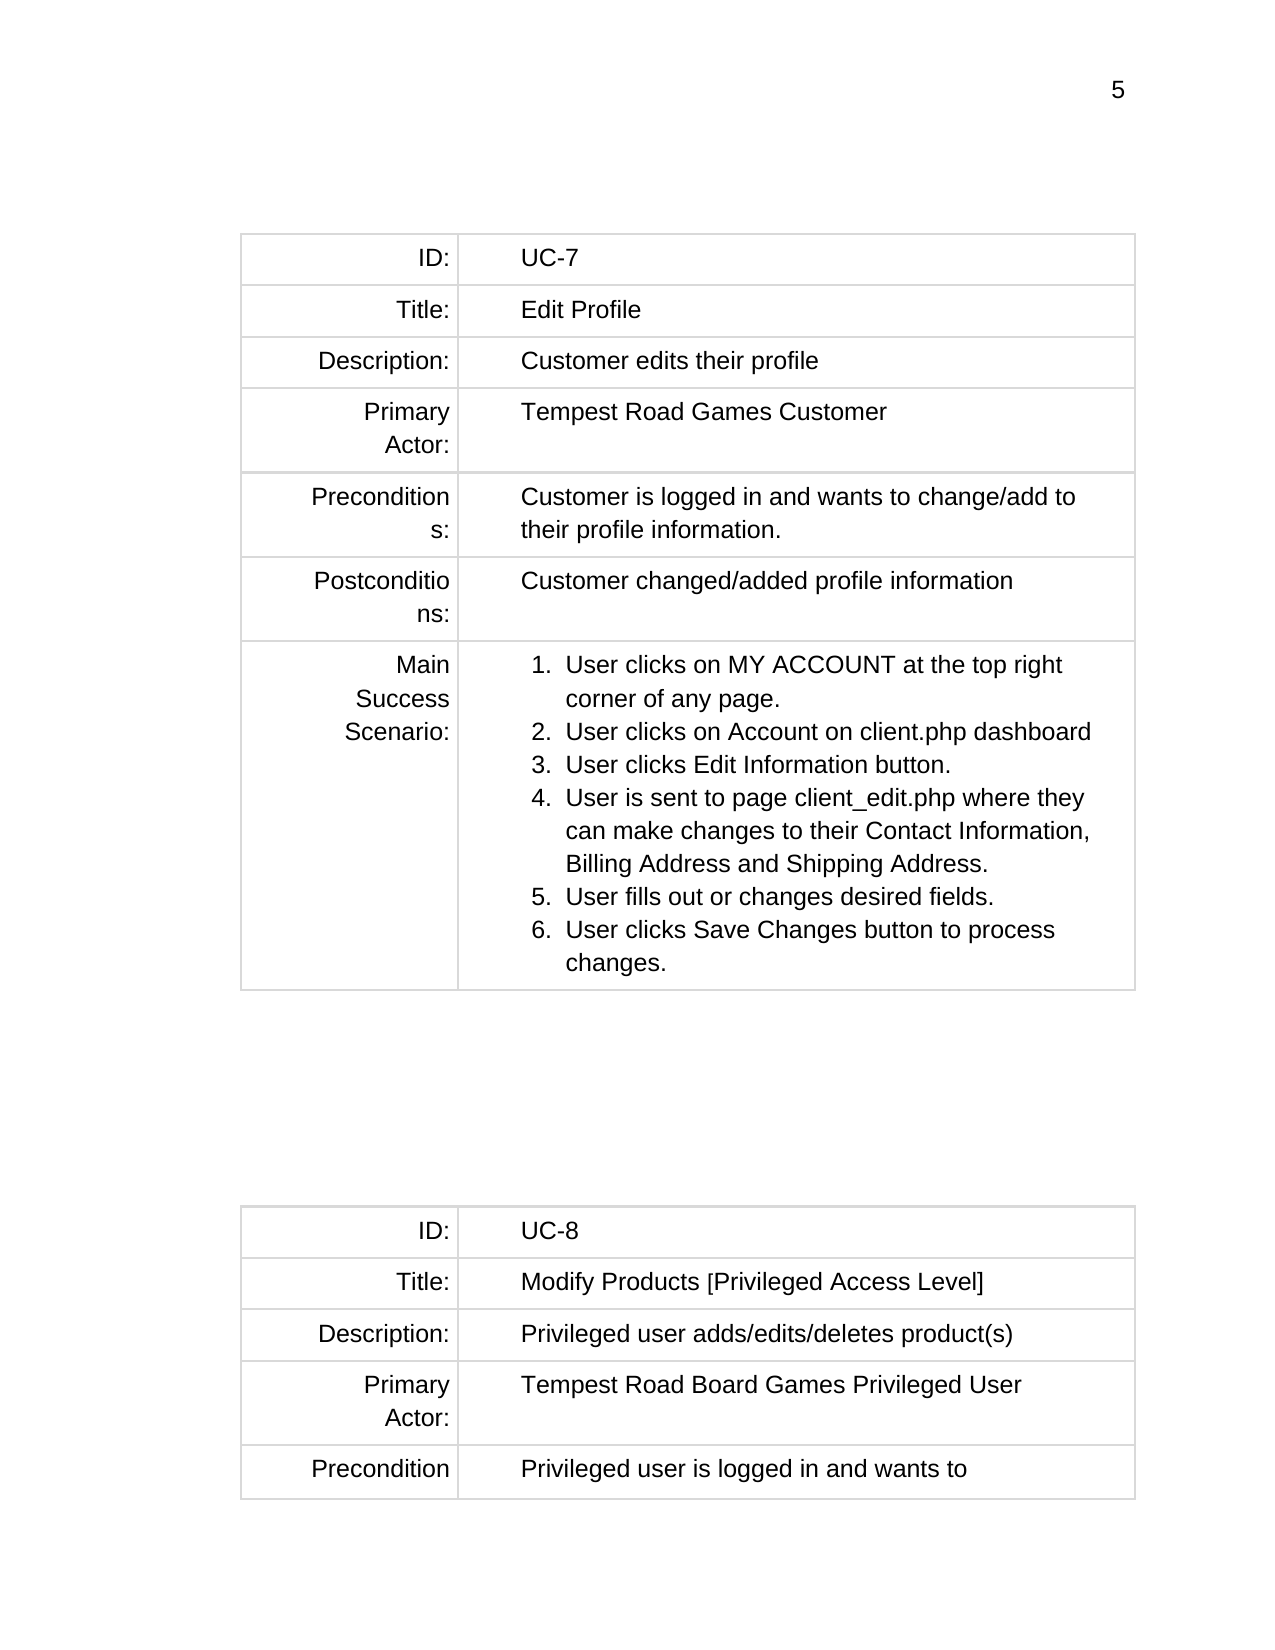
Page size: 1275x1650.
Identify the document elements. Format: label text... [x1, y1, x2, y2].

table_cell Preconditions: [242, 474, 457, 556]
table_header ID: [242, 235, 457, 284]
table_cell Title: [242, 1259, 457, 1308]
table_cell Tempest Road Games Customer [459, 389, 1134, 471]
table_cell Customer is logged in and wants to change/add to their profile information. [459, 474, 1134, 556]
table_cell Edit Profile [459, 286, 1134, 336]
table_cell Tempest Road Board Games Privileged User [459, 1362, 1134, 1444]
table_cell Description: [242, 338, 457, 387]
table_cell Customer edits their profile [459, 338, 1134, 387]
table_cell Primary Actor: [242, 389, 457, 471]
table_cell Main Success Scenario: [242, 642, 457, 989]
table_header UC-7 [459, 235, 1134, 284]
table_cell Modify Products [Privileged Access Level] [459, 1259, 1134, 1308]
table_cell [459, 1446, 1134, 1498]
table_cell Description: [242, 1310, 457, 1359]
table_cell Primary Actor: [242, 1362, 457, 1444]
table_header UC-8 [459, 1208, 1134, 1257]
table_cell Title: [242, 286, 457, 336]
table_cell Preconditions: [242, 1446, 457, 1498]
table_header ID: [242, 1208, 457, 1257]
table_cell User clicks on MY ACCOUNT at the top right corner of any page. User clicks on Account on client.php dashboard User clicks Edit Information button. User is sent to page client_edit.php where they can make changes to their Contact Information, Billing Address and Shipping Address. User fills out or changes desired fields. User clicks Save Changes button to process changes. [459, 642, 1134, 989]
table_cell Customer changed/added profile information [459, 558, 1134, 640]
table_cell Postconditions: [242, 558, 457, 640]
table_cell Privileged user adds/edits/deletes product(s) [459, 1310, 1134, 1359]
